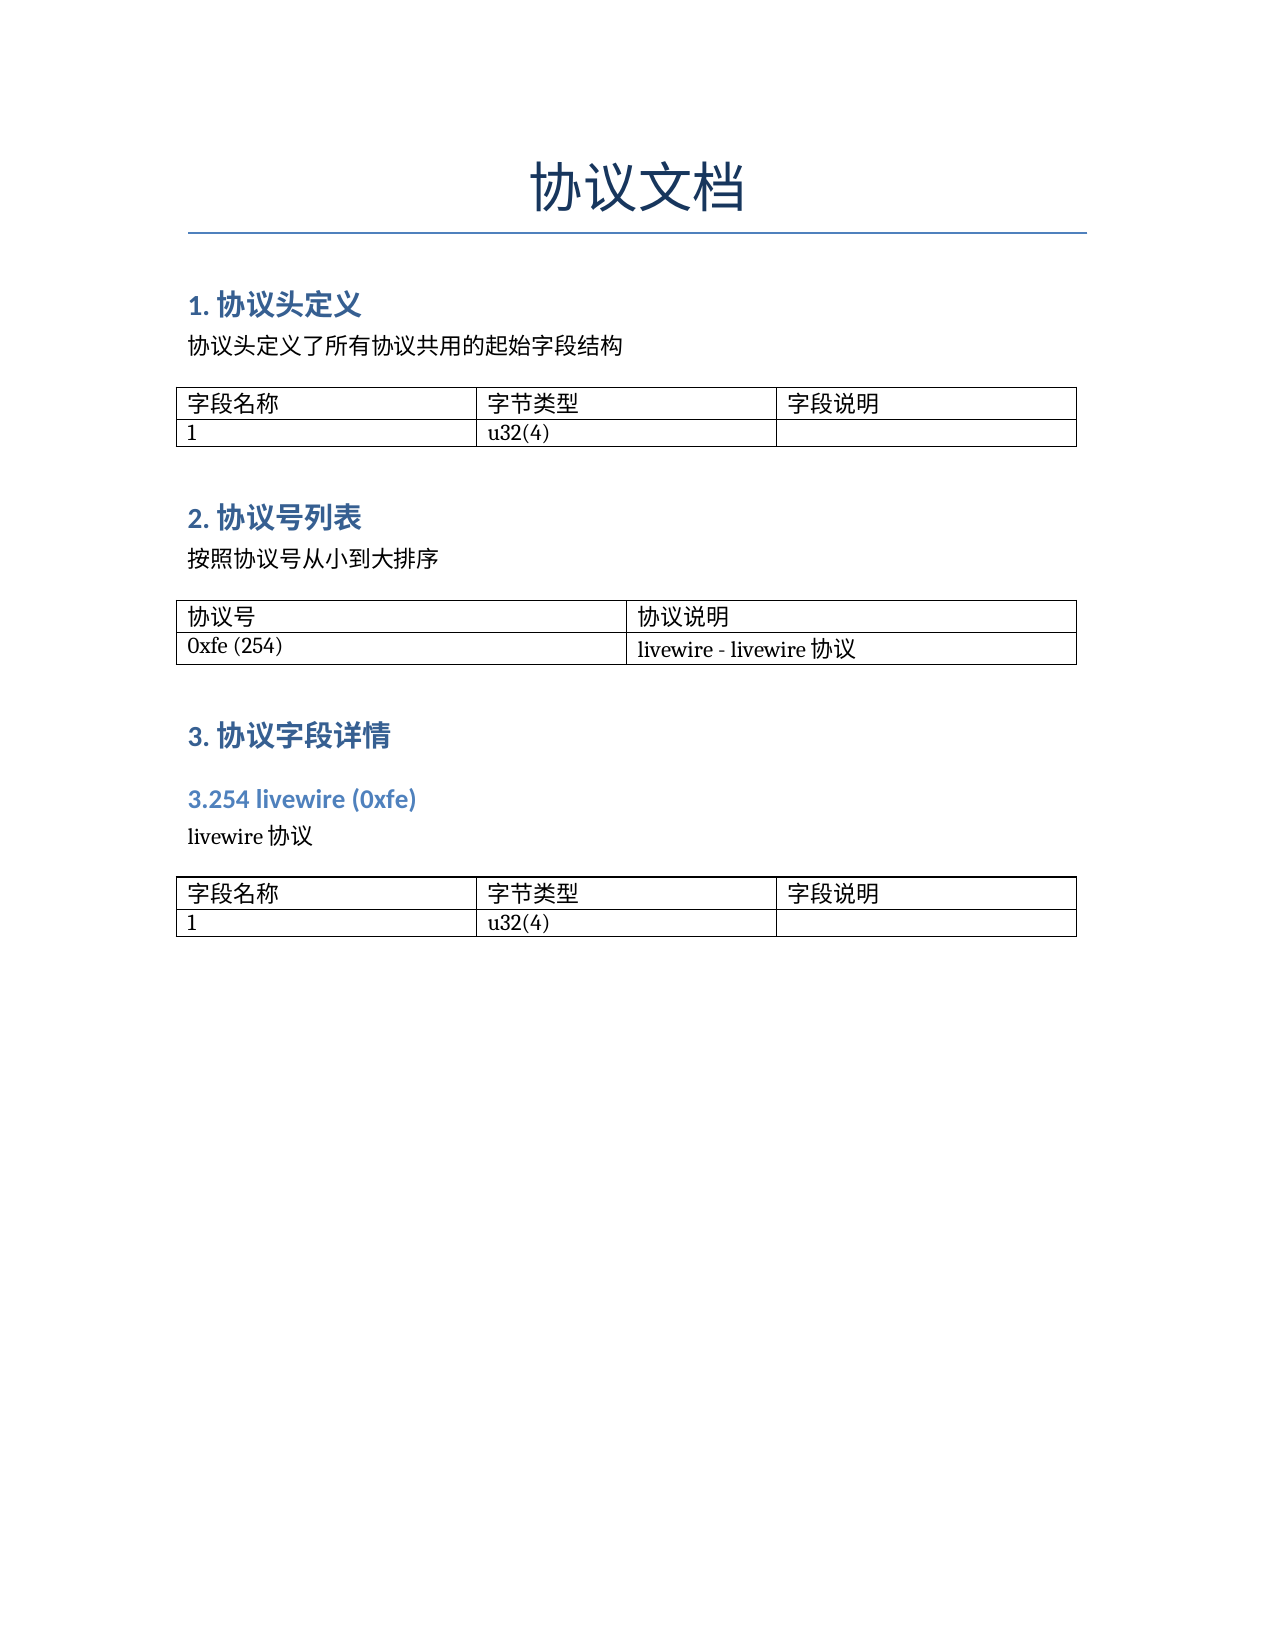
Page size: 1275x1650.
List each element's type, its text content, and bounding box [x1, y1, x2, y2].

table_header 字段说明 [777, 388, 1076, 419]
table_header 协议号 [177, 601, 626, 632]
table_cell u32(4) [477, 910, 776, 936]
table_header 协议说明 [627, 601, 1076, 632]
text livewire协议 [187, 820, 1087, 851]
subtitle 1. 协议头定义 [187, 284, 1087, 324]
subtitle 2. 协议号列表 [187, 497, 1087, 537]
table_header 字节类型 [477, 388, 776, 419]
table_cell livewire - livewire协议 [627, 633, 1076, 664]
table_header 字段说明 [777, 878, 1076, 909]
subtitle 3. 协议字段详情 [187, 715, 1087, 755]
title 协议文档 [187, 150, 1087, 234]
table_cell 0xfe (254) [177, 633, 626, 664]
text 按照协议号从小到大排序 [187, 543, 1087, 574]
table_cell 1 [177, 420, 476, 446]
table_header 字节类型 [477, 878, 776, 909]
table_cell 1 [177, 910, 476, 936]
table_cell [777, 910, 1076, 936]
table_cell u32(4) [477, 420, 776, 446]
text 协议头定义了所有协议共用的起始字段结构 [187, 330, 1087, 361]
table_header 字段名称 [177, 878, 476, 909]
table_header 字段名称 [177, 388, 476, 419]
subtitle 3.254 livewire (0xfe) [187, 782, 1087, 815]
table_cell [777, 420, 1076, 446]
